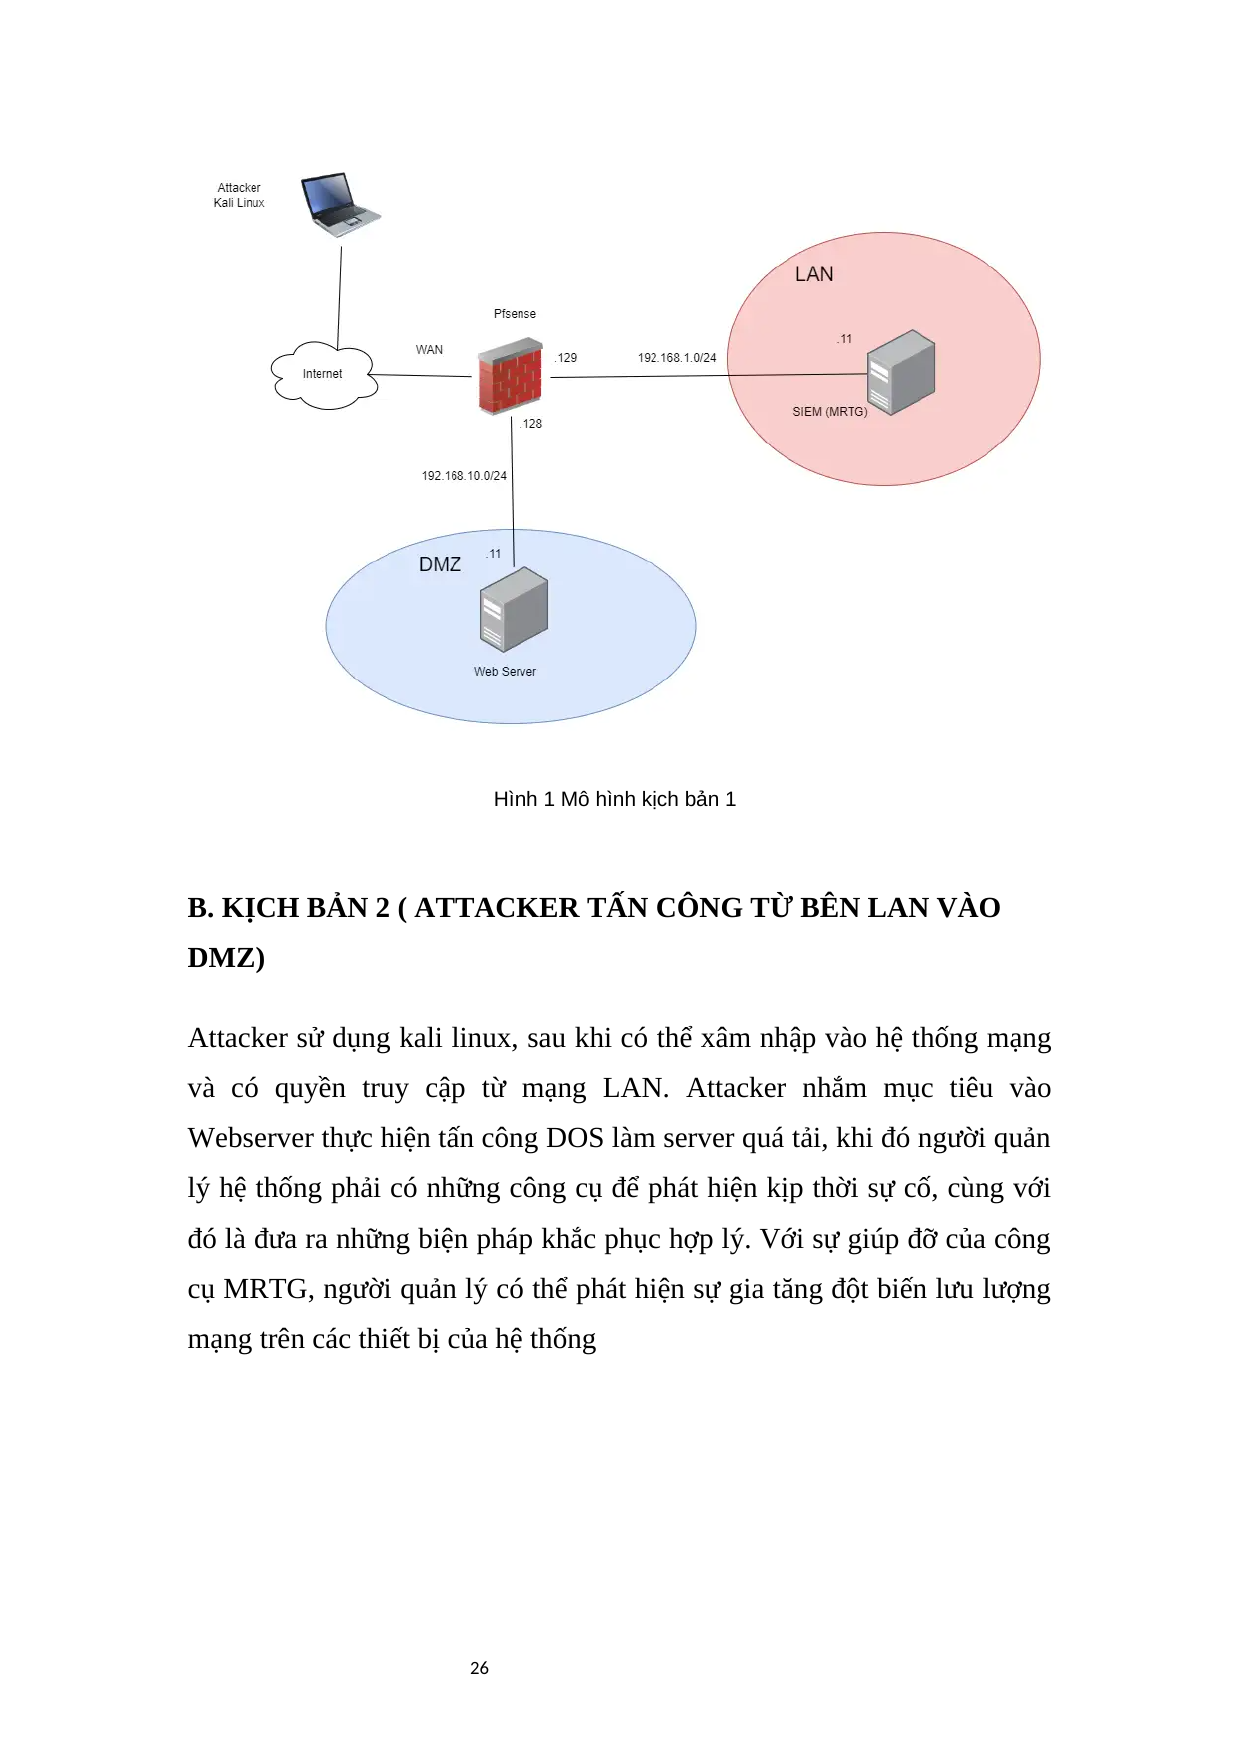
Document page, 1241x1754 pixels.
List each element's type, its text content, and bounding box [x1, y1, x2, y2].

subtitle KỊCH BẢN 2 ( ATTACKER TẤN CÔNG TỪ BÊN LAN VÀO DMZ) [187, 890, 1053, 974]
text Attacker sử dụng kali linux, sau khi có thể xâm nhập vào hệ thống mạng và có quyền truy cập từ mạng LAN. Attacker nhắm mục tiêu vào Webserver thực hiện tấn công DOS làm server quá tải, khi đó người quản lý hệ thống phải có những công cụ để phát hiện kịp thời sự cố, cùng với đó là đưa ra những biện pháp khắc phục hợp lý. Với sự giúp đỡ của công cụ MRTG, người quản lý có thể phát hiện sự gia tăng đột biến lưu lượng mạng trên các thiết bị của hệ thống [187, 1020, 1053, 1355]
text Hình 1 Mô hình kịch bản 1 [450, 786, 1053, 810]
picture [187, 150, 1054, 739]
